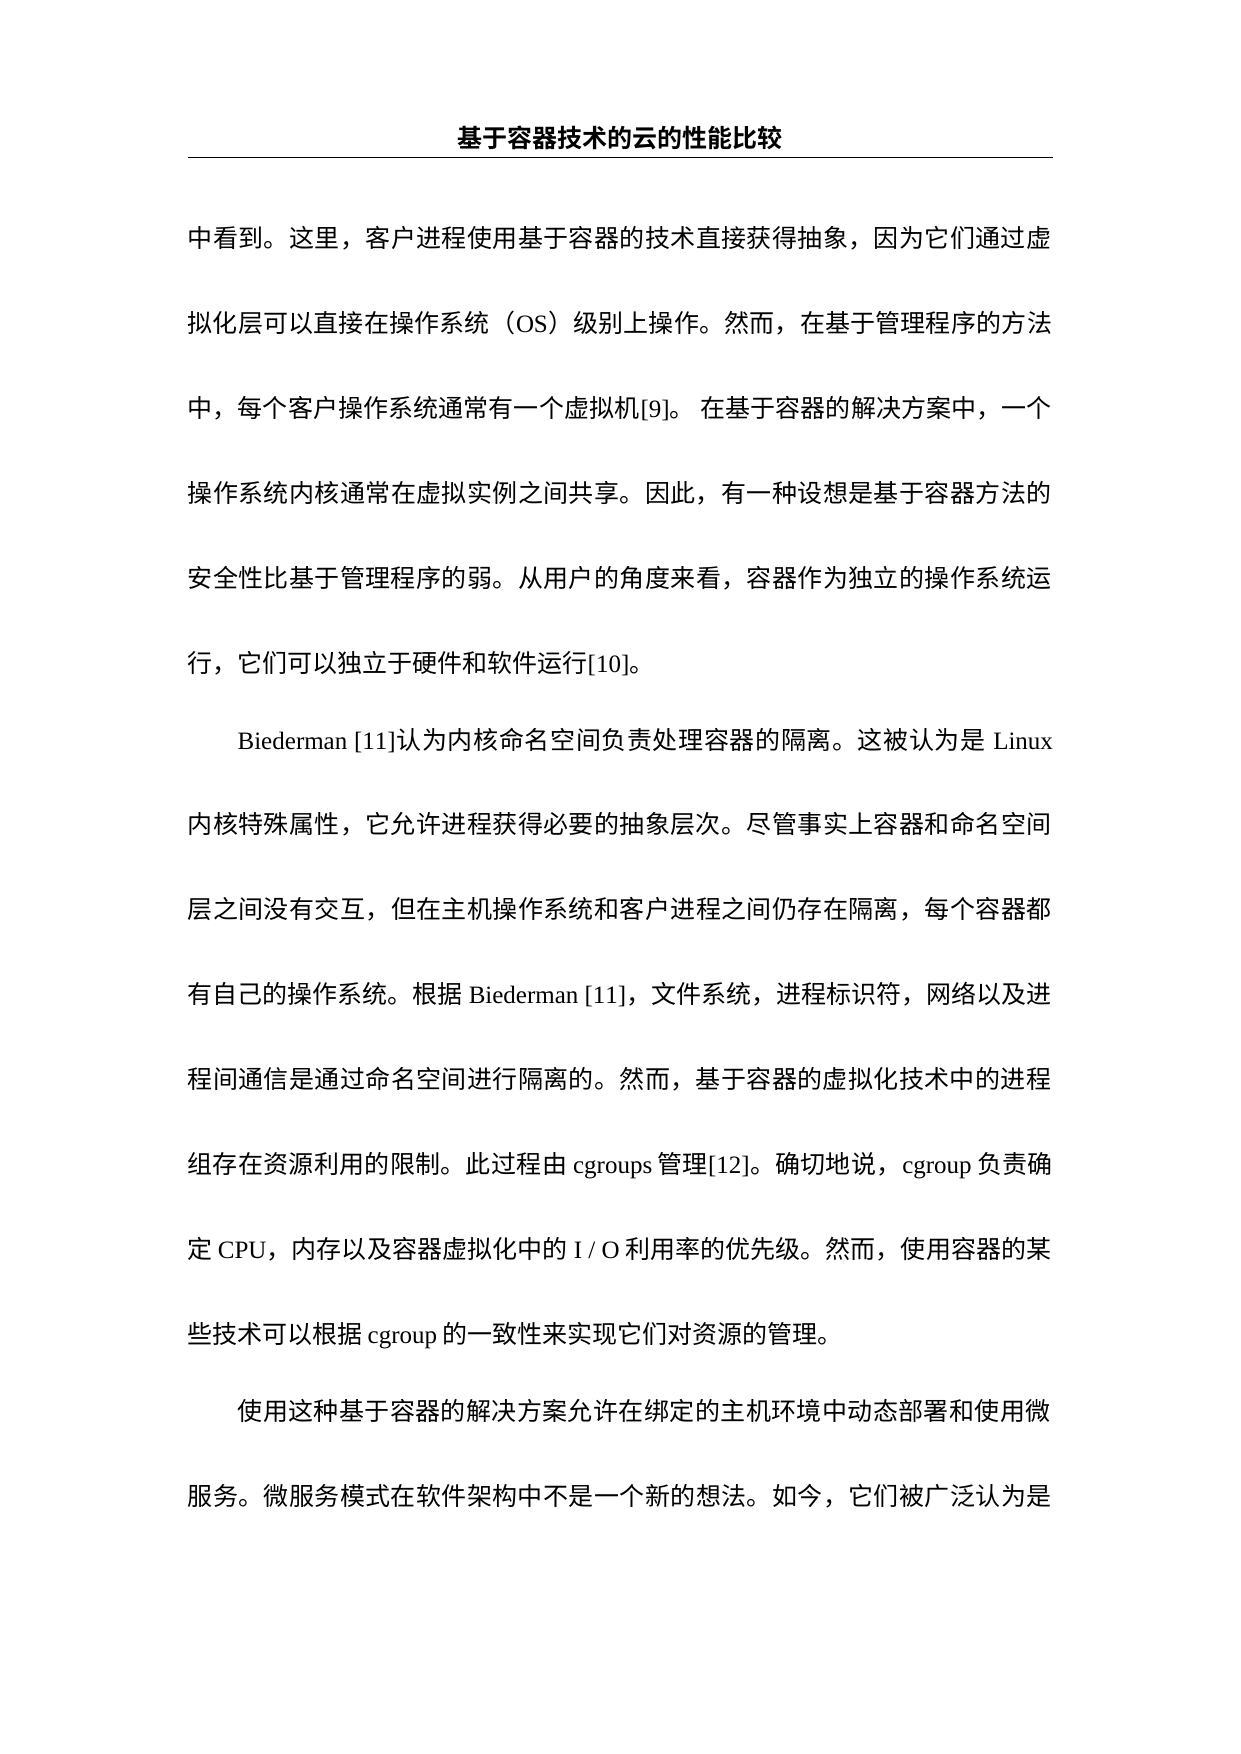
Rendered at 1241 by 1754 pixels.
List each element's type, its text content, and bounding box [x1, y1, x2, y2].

text Biederman [11]认为内核命名空间负责处理容器的隔离。这被认为是Linux内核特殊属性，它允许进程获得必要的抽象层次。尽管事实上容器和命名空间层之间没有交互，但在主机操作系统和客户进程之间仍存在隔离，每个容器都有自己的操作系统。根据Biederman [11]，文件系统，进程标识符，网络以及进程间通信是通过命名空间进行隔离的。然而，基于容器的虚拟化技术中的进程组存在资源利用的限制。此过程由cgroups管理[12]。确切地说，cgroup负责确定CPU，内存以及容器虚拟化中的I / O利用率的优先级。然而，使用容器的某些技术可以根据cgroup的一致性来实现它们对资源的管理。 [187, 704, 1053, 1366]
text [187, 203, 1053, 695]
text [187, 1376, 1053, 1528]
